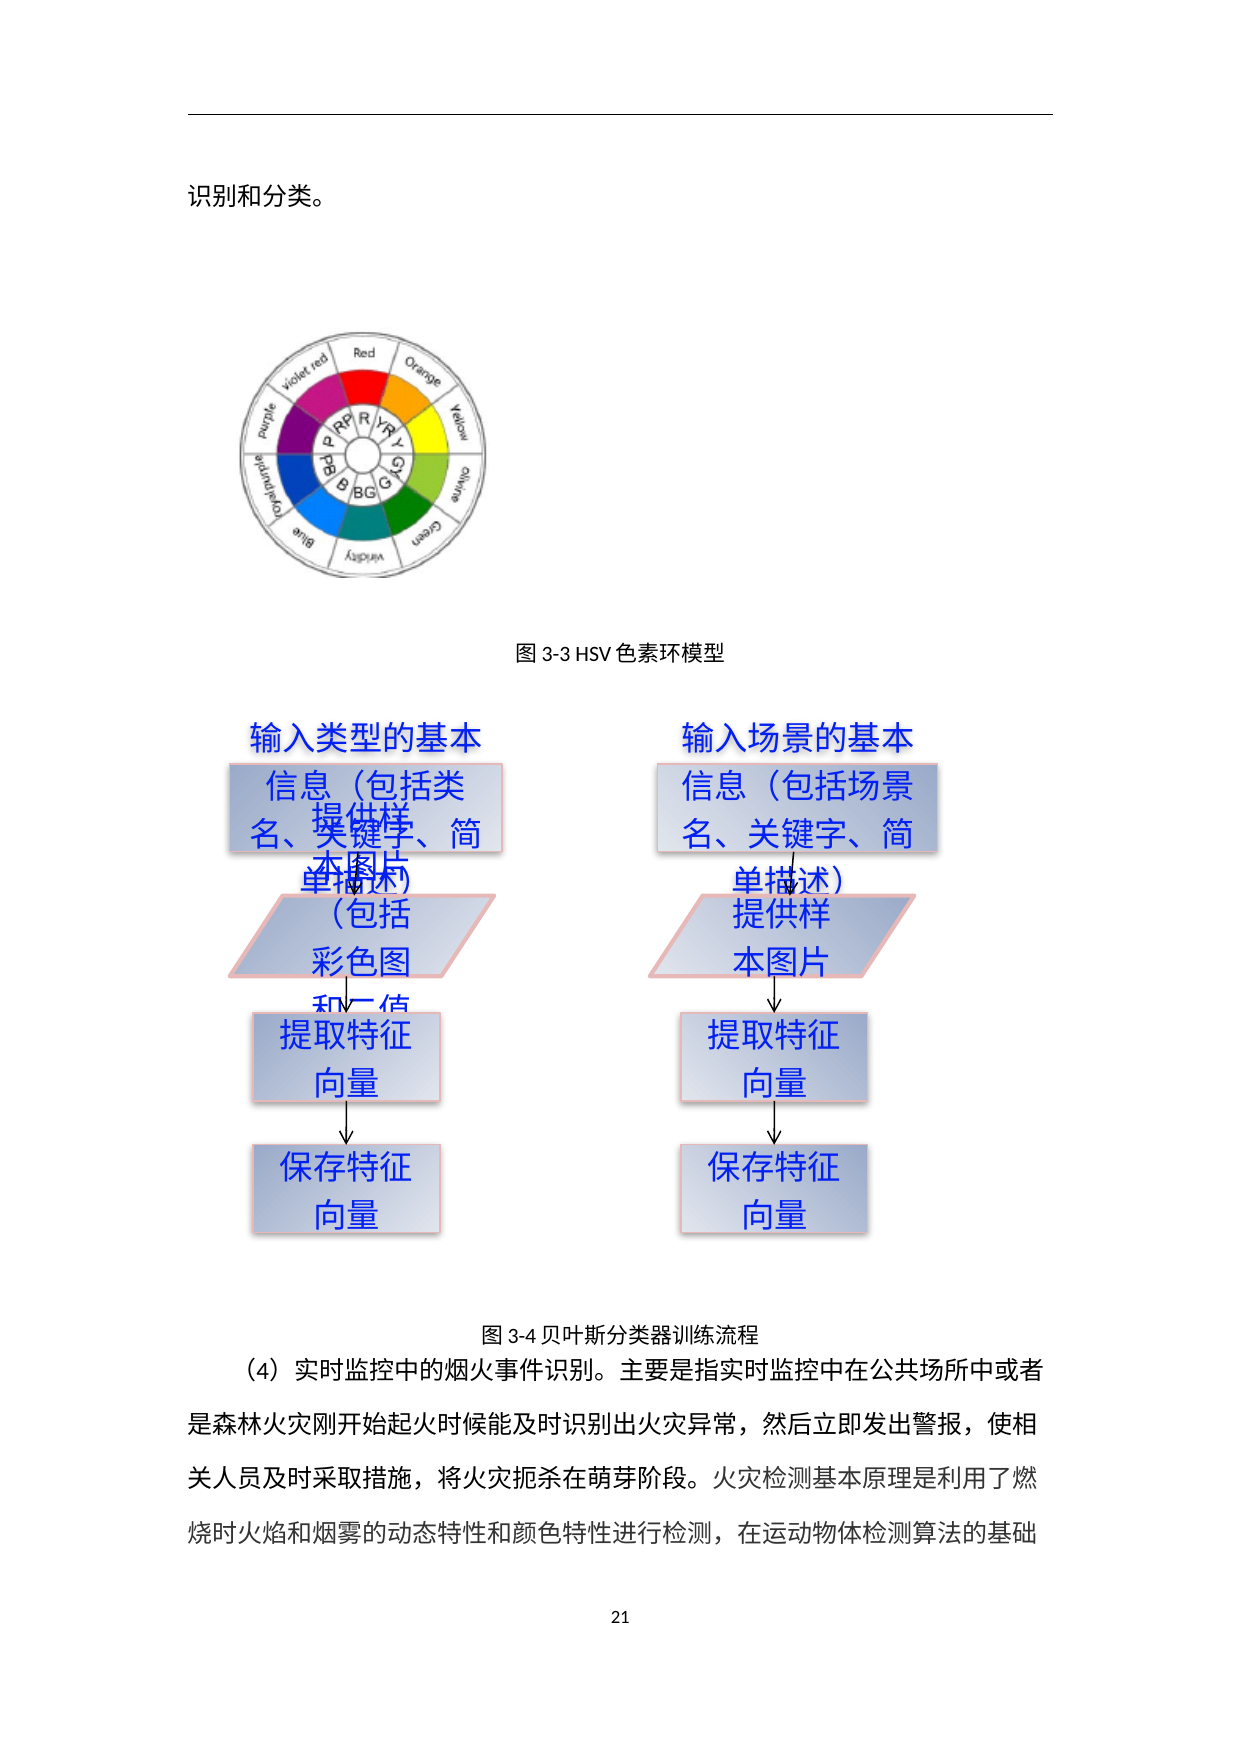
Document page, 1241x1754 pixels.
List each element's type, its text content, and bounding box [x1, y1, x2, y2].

text 图3-4贝叶斯分类器训练流程 [187, 1318, 1053, 1350]
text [187, 162, 1053, 227]
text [187, 1350, 1053, 1549]
picture [229, 320, 502, 578]
text 图3-3 HSV色素环模型 [187, 635, 1053, 668]
